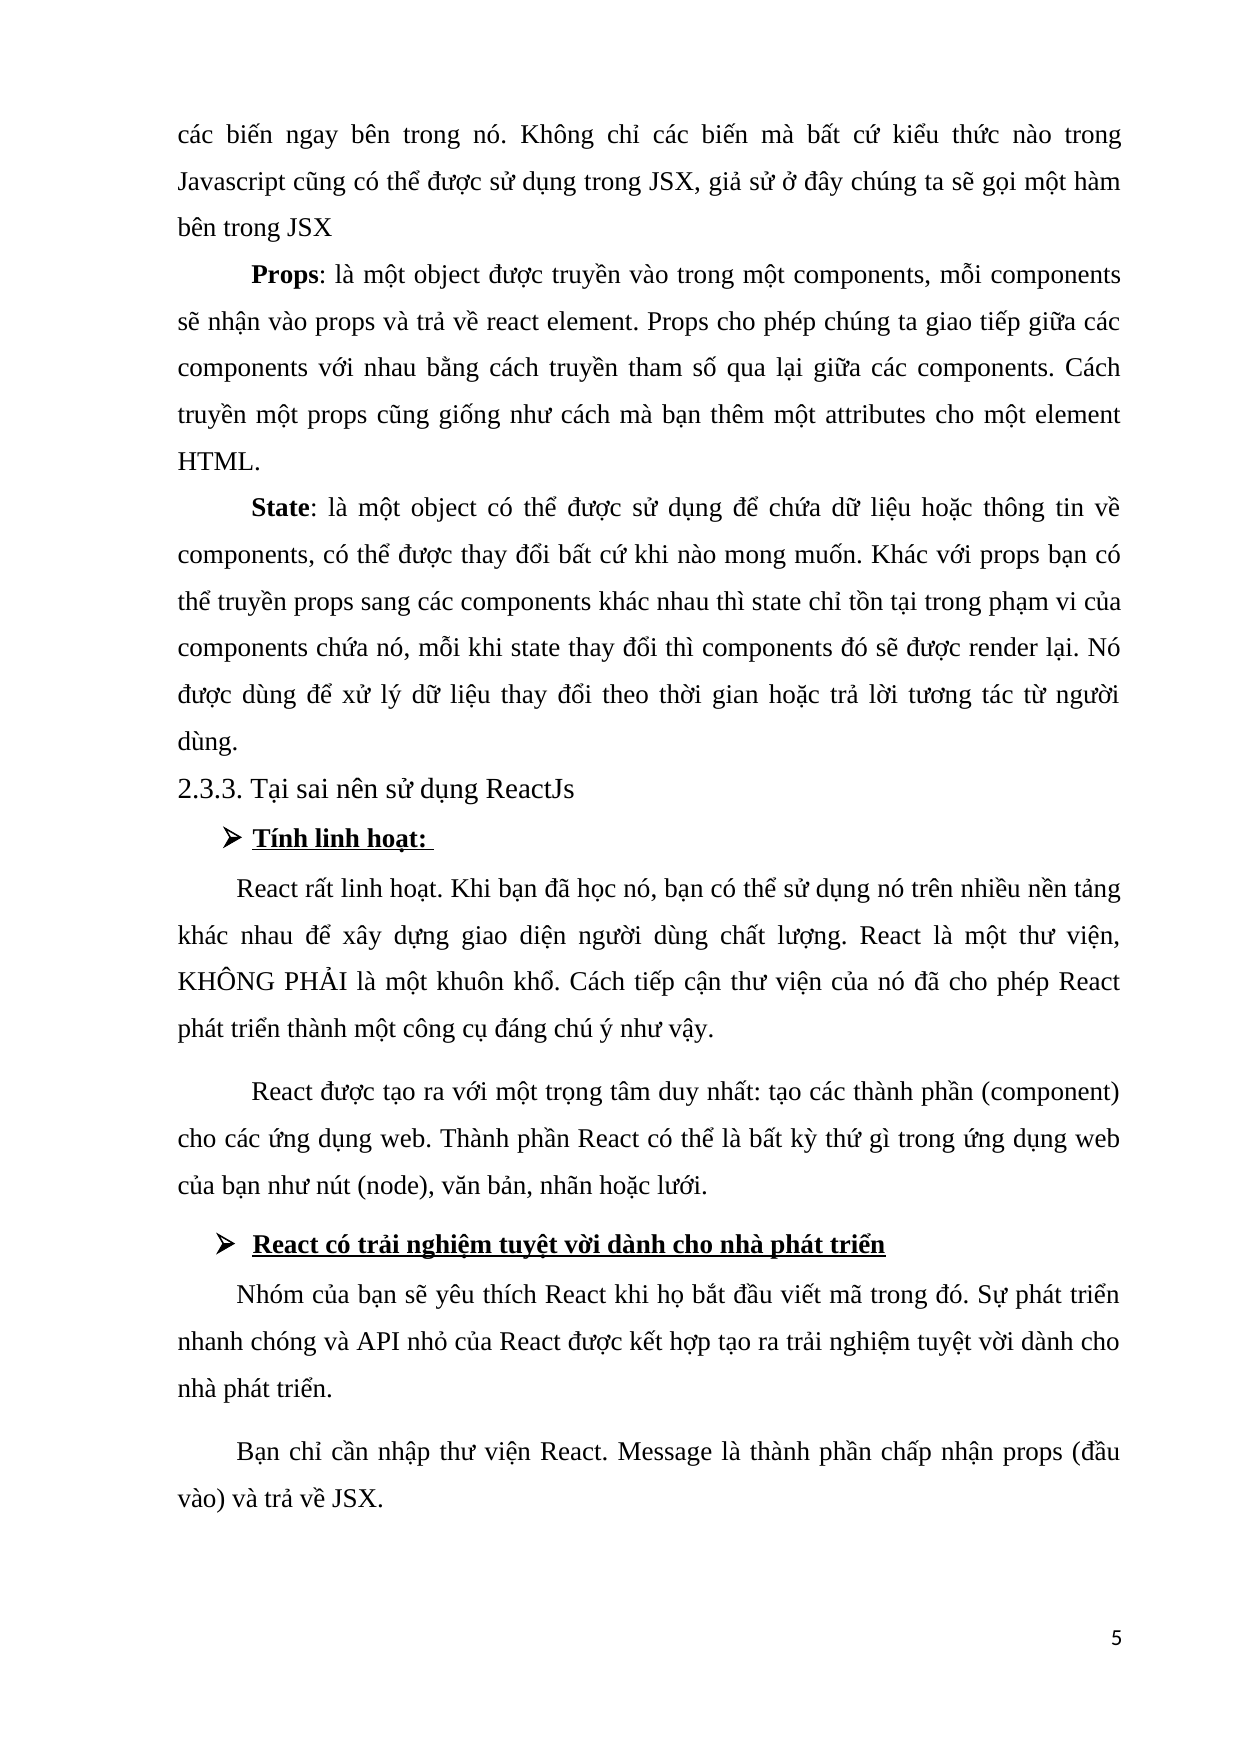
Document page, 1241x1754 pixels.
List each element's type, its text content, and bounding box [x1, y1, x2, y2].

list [177, 118, 1122, 165]
list Tính linh hoạt: [177, 822, 1122, 853]
text Nhóm của bạn sẽ yêu thích React khi họ bắt đầu viết mã trong đó. Sự phát triển nhanh chóng và API nhỏ của React được kết hợp tạo ra trải nghiệm tuyệt vời dành cho nhà phát triển. [177, 1278, 1122, 1403]
list Props: là một object được truyền vào trong một components, mỗi components sẽ nhận vào props và trả về react element. Props cho phép chúng ta giao tiếp giữa các components với nhau bằng cách truyền tham số qua lại giữa các components. Cách truyền một props cũng giống như cách mà bạn thêm một attributes cho một element HTML. [177, 258, 1122, 476]
text React rất linh hoạt. Khi bạn đã học nó, bạn có thể sử dụng nó trên nhiều nền tảng khác nhau để xây dựng giao diện người dùng chất lượng. React là một thư viện, KHÔNG PHẢI là một khuôn khổ. Cách tiếp cận thư viện của nó đã cho phép React phát triển thành một công cụ đáng chú ý như vậy. [177, 872, 1122, 1043]
text Bạn chỉ cần nhập thư viện React. Message là thành phần chấp nhận props (đầu vào) và trả về JSX. [177, 1435, 1122, 1513]
list Tại sai nên sử dụng ReactJs [177, 771, 1122, 805]
text React được tạo ra với một trọng tâm duy nhất: tạo các thành phần (component) cho các ứng dụng web. Thành phần React có thể là bất kỳ thứ gì trong ứng dụng web của bạn như nút (node), văn bản, nhãn hoặc lưới. [177, 1076, 1122, 1200]
list State: là một object có thể được sử dụng để chứa dữ liệu hoặc thông tin về components, có thể được thay đổi bất cứ khi nào mong muốn. Khác với props bạn có thể truyền props sang các components khác nhau thì state chỉ tồn tại trong phạm vi của components chứa nó, mỗi khi state thay đổi thì components đó sẽ được render lại. Nó được dùng để xử lý dữ liệu thay đổi theo thời gian hoặc trả lời tương tác từ người dùng. [177, 491, 1122, 756]
list React có trải nghiệm tuyệt vời dành cho nhà phát triển [215, 1228, 1122, 1259]
